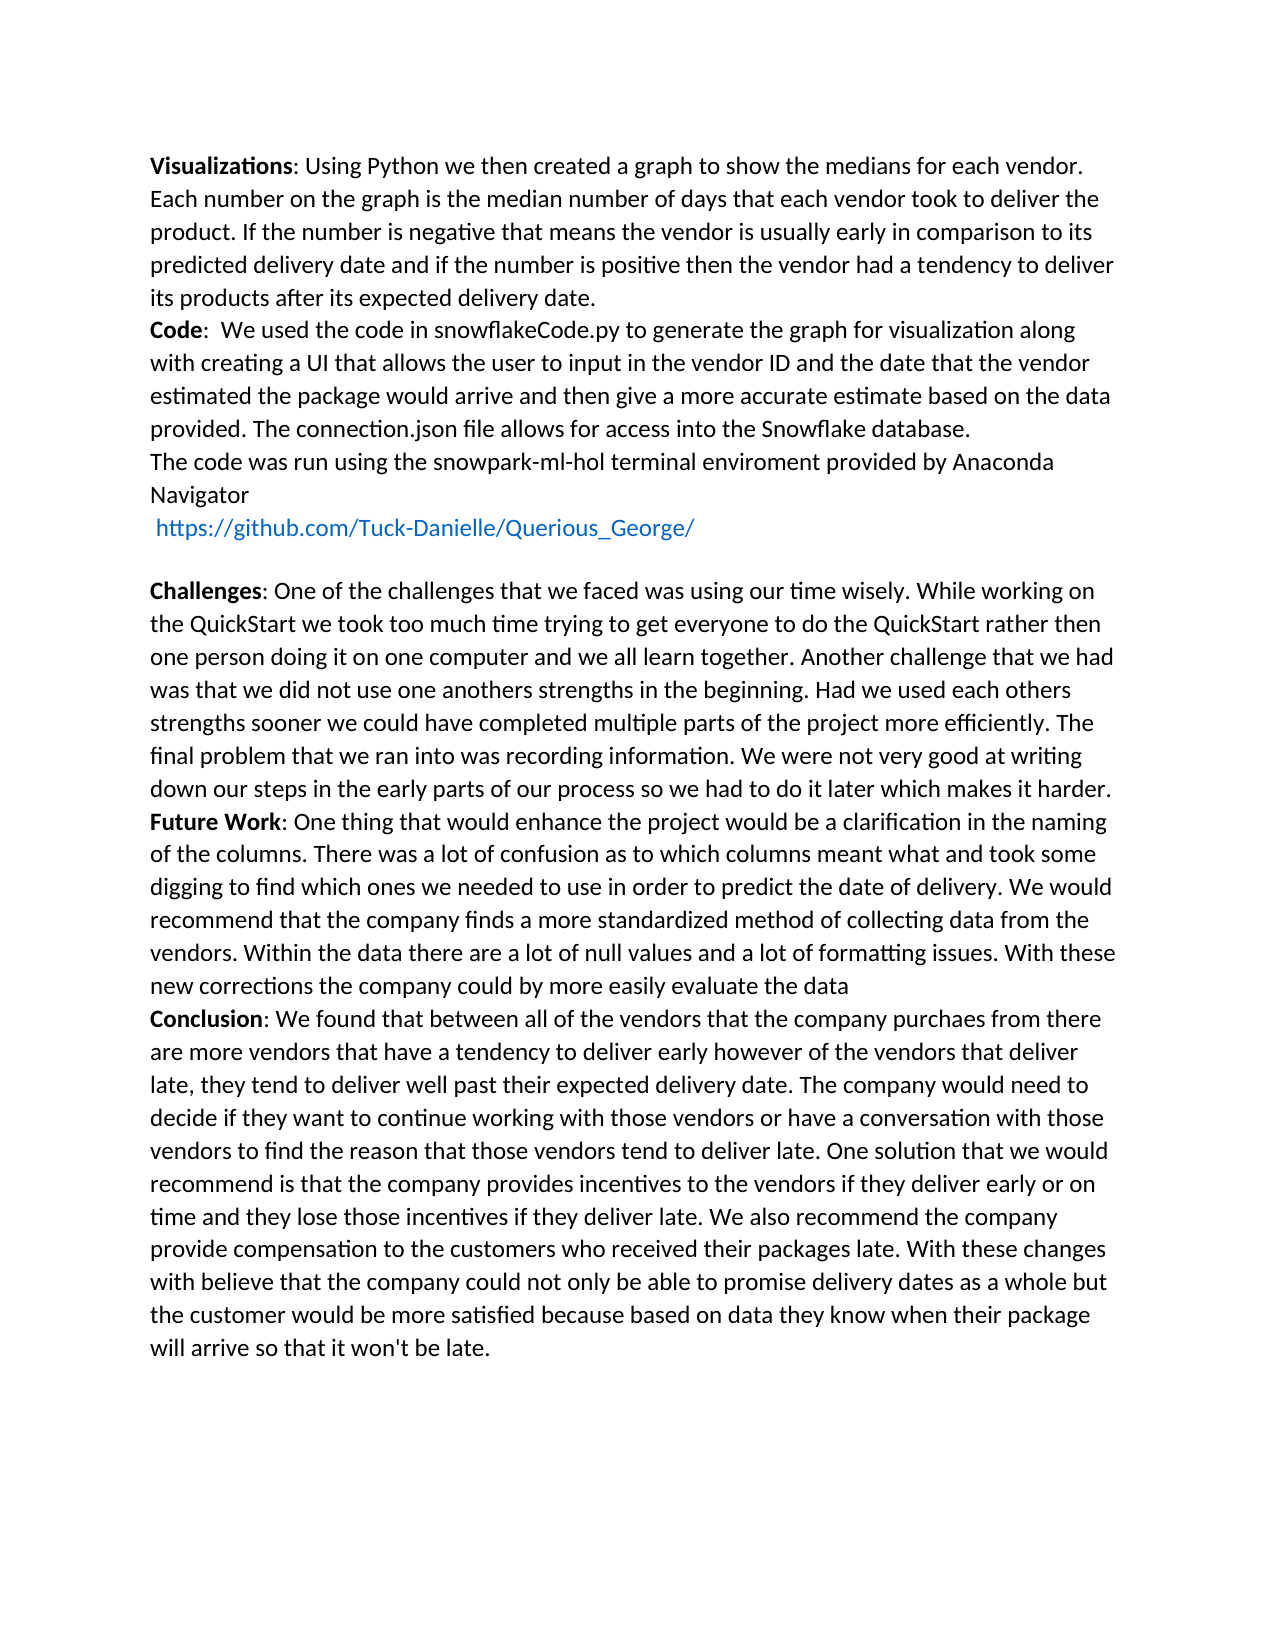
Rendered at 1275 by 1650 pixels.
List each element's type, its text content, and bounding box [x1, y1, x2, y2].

text Future Work: One thing that would enhance the project would be a clarification in the naming of the columns. There was a lot of confusion as to which columns meant what and took some digging to find which ones we needed to use in order to predict the date of delivery. We would recommend that the company finds a more standardized method of collecting data from the vendors. Within the data there are a lot of null values and a lot of formatting issues. With these new corrections the company could by more easily evaluate the data [150, 806, 1125, 1001]
text Challenges: One of the challenges that we faced was using our time wisely. While working on the QuickStart we took too much time trying to get everyone to do the QuickStart rather then one person doing it on one computer and we all learn together. Another challenge that we had was that we did not use one anothers strengths in the beginning. Had we used each others strengths sooner we could have completed multiple parts of the project more efficiently. The final problem that we ran into was recording information. We were not very good at writing down our steps in the early parts of our process so we had to do it later which makes it harder. [150, 575, 1125, 803]
text Conclusion: We found that between all of the vendors that the company purchaes from there are more vendors that have a tendency to deliver early however of the vendors that deliver late, they tend to deliver well past their expected delivery date. The company would need to decide if they want to continue working with those vendors or have a conversation with those vendors to find the reason that those vendors tend to deliver late. One solution that we would recommend is that the company provides incentives to the vendors if they deliver early or on time and they lose those incentives if they deliver late. We also recommend the company provide compensation to the customers who received their packages late. With these changes with believe that the company could not only be able to promise delivery dates as a whole but the customer would be more satisfied because based on data they know when their package will arrive so that it won't be late. [150, 1003, 1125, 1363]
text https://github.com/Tuck-Danielle/Querious_George/ [150, 512, 1125, 543]
text Visualizations: Using Python we then created a graph to show the medians for each vendor. Each number on the graph is the median number of days that each vendor took to deliver the product. If the number is negative that means the vendor is usually early in comparison to its predicted delivery date and if the number is positive then the vendor had a tendency to deliver its products after its expected delivery date. [150, 150, 1125, 312]
text Code: We used the code in snowflakeCode.py to generate the graph for visualization along with creating a UI that allows the user to input in the vendor ID and the date that the vendor estimated the package would arrive and then give a more accurate estimate based on the data provided. The connection.json file allows for access into the Snowflake database. [150, 314, 1125, 444]
text The code was run using the snowpark-ml-hol terminal enviroment provided by Anaconda Navigator [150, 446, 1125, 510]
